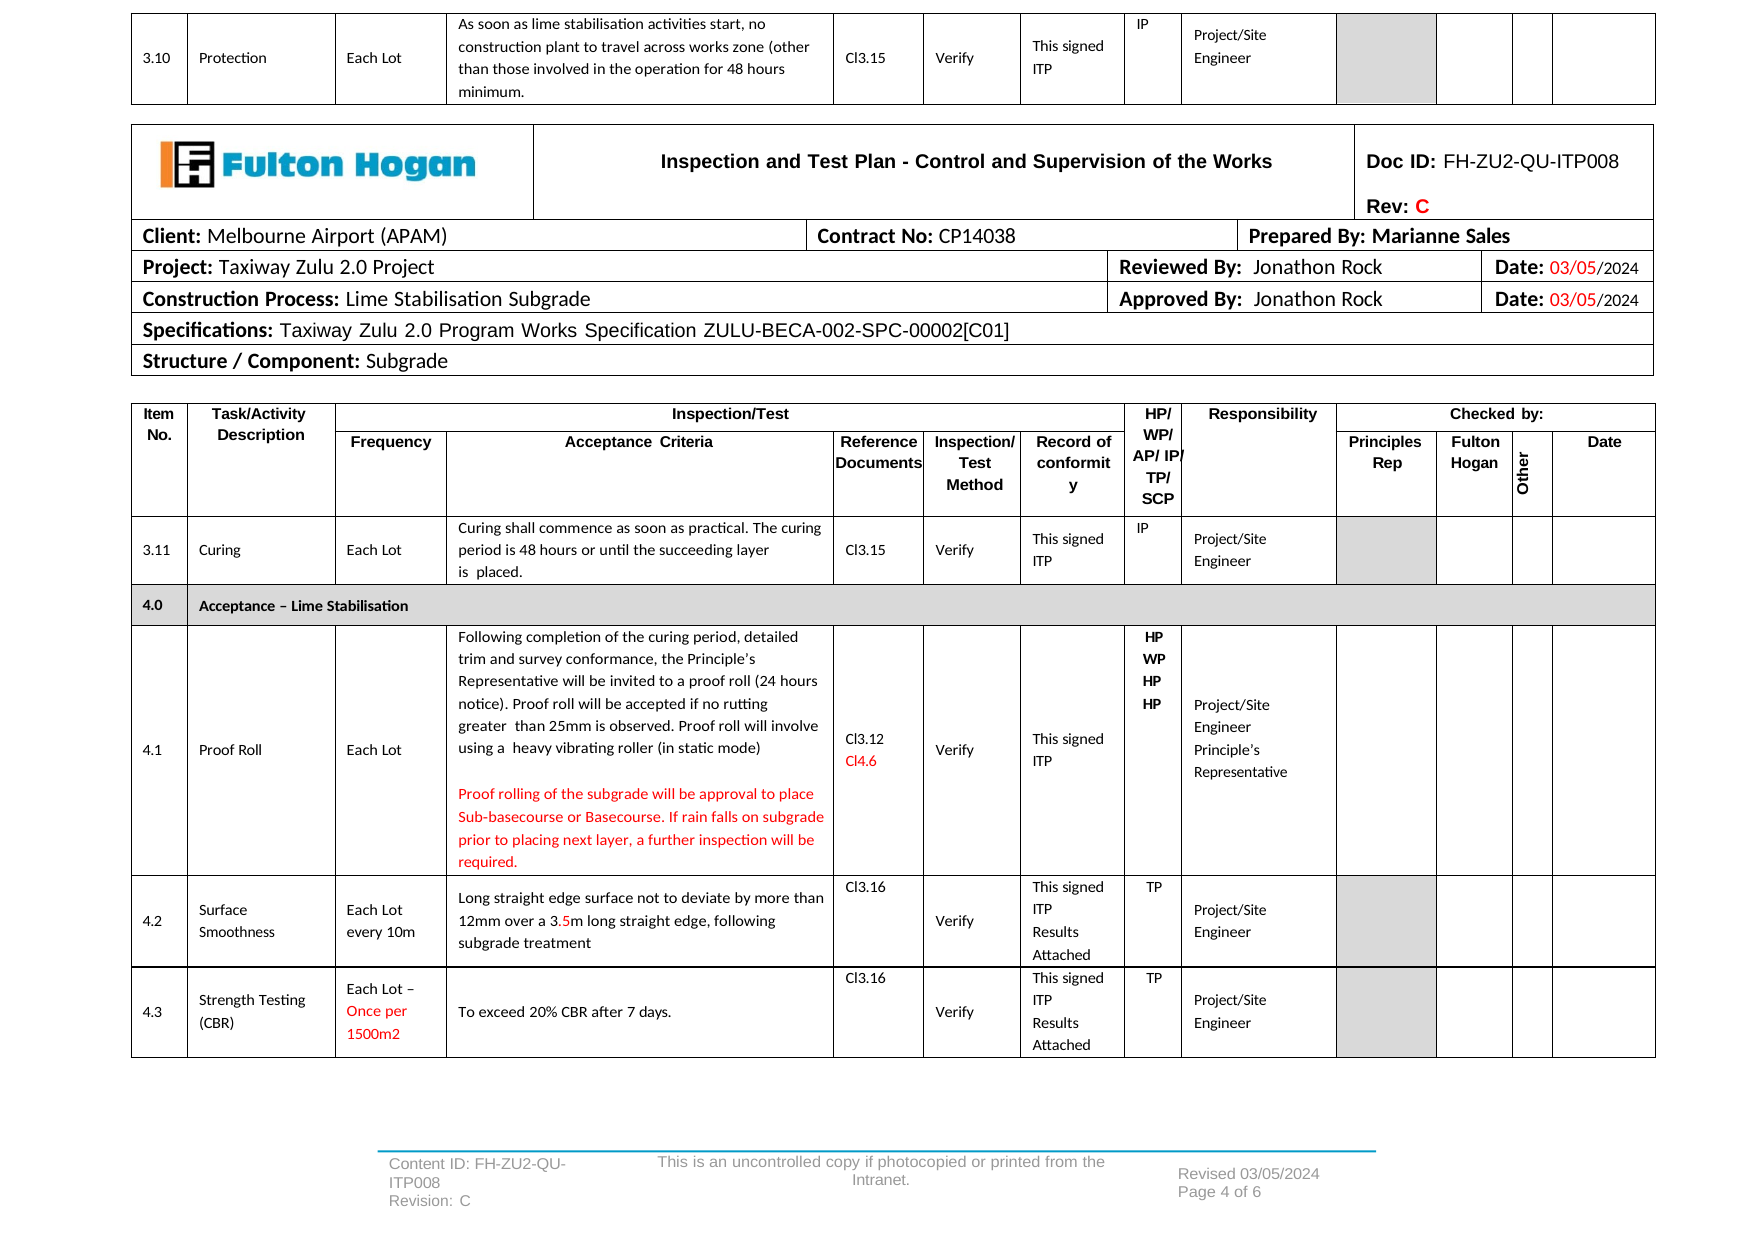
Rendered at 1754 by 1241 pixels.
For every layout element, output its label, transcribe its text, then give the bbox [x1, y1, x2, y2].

table_cell TP [1125, 968, 1181, 1057]
table_cell Project/Site Engineer Principle’s Representative [1182, 626, 1336, 875]
table_header Doc ID: FH-ZU2-QU-ITP008 Rev: C [1355, 125, 1653, 219]
table_header Inspection/Test [336, 404, 1124, 431]
table_cell Each Lot – Once per 1500m2 [336, 968, 446, 1057]
table_header HP/ WP/ AP/ IP/ TP/ SCP [1125, 404, 1181, 516]
table_cell [1553, 968, 1655, 1057]
table_cell [1437, 968, 1512, 1057]
table_cell Protection [188, 14, 335, 103]
table_cell [1513, 626, 1552, 875]
table_cell Long straight edge surface not to deviate by more than 12mm over a 3.5m long straight edge, following subgrade treatment [447, 876, 833, 966]
table_cell Frequency [336, 432, 446, 516]
table_cell 3.11 [132, 517, 187, 584]
table_cell Verify [924, 517, 1020, 584]
table_cell Other [1513, 432, 1552, 516]
table_cell To exceed 20% CBR after 7 days. [447, 968, 833, 1057]
table_cell [1513, 14, 1552, 103]
table_header [132, 125, 533, 219]
table_cell Project: Taxiway Zulu 2.0 Project [132, 251, 1107, 281]
table_cell Specifications: Taxiway Zulu 2.0 Program Works Specification ZULU-BECA-002-SPC-00002[C01] [132, 313, 1653, 343]
table_cell Each Lot [336, 14, 446, 103]
table_cell Strength Testing (CBR) [188, 968, 335, 1057]
table_cell 4.2 [132, 876, 187, 966]
table_cell [1337, 14, 1436, 103]
table_cell Inspection/ Test Method [924, 432, 1020, 516]
table_cell Date: 03/05/2024 [1482, 282, 1653, 312]
table_header Inspection and Test Plan - Control and Supervision of the Works [534, 125, 1354, 219]
table_cell Record of conformit y [1021, 432, 1124, 516]
table_cell Curing [188, 517, 335, 584]
table_cell [1553, 14, 1655, 103]
table_cell Fulton Hogan [1437, 432, 1512, 516]
table_cell Each Lot every 10m [336, 876, 446, 966]
table_header Responsibility [1182, 404, 1336, 516]
table_cell Contract No: CP14038 [807, 220, 1237, 250]
table_cell [1337, 876, 1436, 966]
table_cell Verify [924, 626, 1020, 875]
table_cell [1553, 626, 1655, 875]
table_cell [1553, 517, 1655, 584]
table_cell Construction Process: Lime Stabilisation Subgrade [132, 282, 1107, 312]
table_cell Cl3.15 [834, 14, 923, 103]
table_cell Reference Documents [834, 432, 923, 516]
table_cell Project/Site Engineer [1182, 876, 1336, 966]
table_cell Approved By: Jonathon Rock [1108, 282, 1481, 312]
table_cell TP [1125, 876, 1181, 966]
table_cell As soon as lime stabilisation activities start, no construction plant to travel across works zone (other than those involved in the operation for 48 hours minimum. [447, 14, 833, 103]
table_cell Client: Melbourne Airport (APAM) [132, 220, 806, 250]
table_cell [1337, 626, 1436, 875]
table_cell Cl3.16 [834, 876, 923, 966]
table_cell This signed ITP Results Attached [1021, 876, 1124, 966]
table_cell Principles Rep [1337, 432, 1436, 516]
table_cell IP [1125, 14, 1181, 103]
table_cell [1021, 968, 1124, 1057]
table_cell [1437, 14, 1512, 103]
table_cell [1553, 876, 1655, 966]
table_cell [1437, 517, 1512, 584]
table_cell Proof Roll [188, 626, 335, 875]
table_cell This signed ITP [1021, 626, 1124, 875]
table_cell Date [1553, 432, 1655, 516]
picture [156, 135, 478, 190]
table_cell Surface Smoothness [188, 876, 335, 966]
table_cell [1182, 14, 1336, 103]
table_header Item No. [132, 404, 187, 516]
table_cell Following completion of the curing period, detailed trim and survey conformance, the Principle’s Representative will be invited to a proof roll (24 hours notice). Proof roll will be accepted if no rutting greater than 25mm is observed. Proof roll will involve using a heavy vibrating roller (in static mode) Proof rolling of the subgrade will be approval to place Sub‐basecourse or Basecourse. If rain falls on subgrade prior to placing next layer, a further inspection will be required. [447, 626, 833, 875]
table_cell [1337, 968, 1436, 1057]
table_cell 4.0 [132, 585, 187, 625]
table_cell Acceptance Criteria [447, 432, 833, 516]
table_cell Acceptance – Lime Stabilisation [188, 585, 1655, 625]
table_cell 3.10 [132, 14, 187, 103]
table_cell HP WP HP HP [1125, 626, 1181, 875]
table_cell This signed ITP [1021, 14, 1124, 103]
table_cell 4.3 [132, 968, 187, 1057]
table_cell Verify [924, 968, 1020, 1057]
table_cell [1337, 517, 1436, 584]
table_cell Curing shall commence as soon as practical. The curing period is 48 hours or until the succeeding layer is placed. [447, 517, 833, 584]
table_cell [1513, 517, 1552, 584]
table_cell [1182, 968, 1336, 1057]
table_cell Date: 03/05/2024 [1482, 251, 1653, 281]
table_cell This signed ITP [1021, 517, 1124, 584]
table_cell [1513, 968, 1552, 1057]
table_cell Verify [924, 876, 1020, 966]
table_cell Prepared By: Marianne Sales [1238, 220, 1653, 250]
table_cell IP [1125, 517, 1181, 584]
table_cell Each Lot [336, 517, 446, 584]
table_cell [1437, 626, 1512, 875]
table_cell Structure / Component: Subgrade [132, 345, 1653, 375]
table_cell Project/Site Engineer [1182, 517, 1336, 584]
table_cell Cl3.16 [834, 968, 923, 1057]
table_cell Verify [924, 14, 1020, 103]
table_cell Cl3.15 [834, 517, 923, 584]
table_cell Cl3.12 Cl4.6 [834, 626, 923, 875]
table_cell [1513, 876, 1552, 966]
table_cell Reviewed By: Jonathon Rock [1108, 251, 1481, 281]
table_header Checked by: [1337, 404, 1655, 431]
table_cell 4.1 [132, 626, 187, 875]
table_cell [1437, 876, 1512, 966]
table_cell Each Lot [336, 626, 446, 875]
table_header Task/Activity Description [188, 404, 335, 516]
